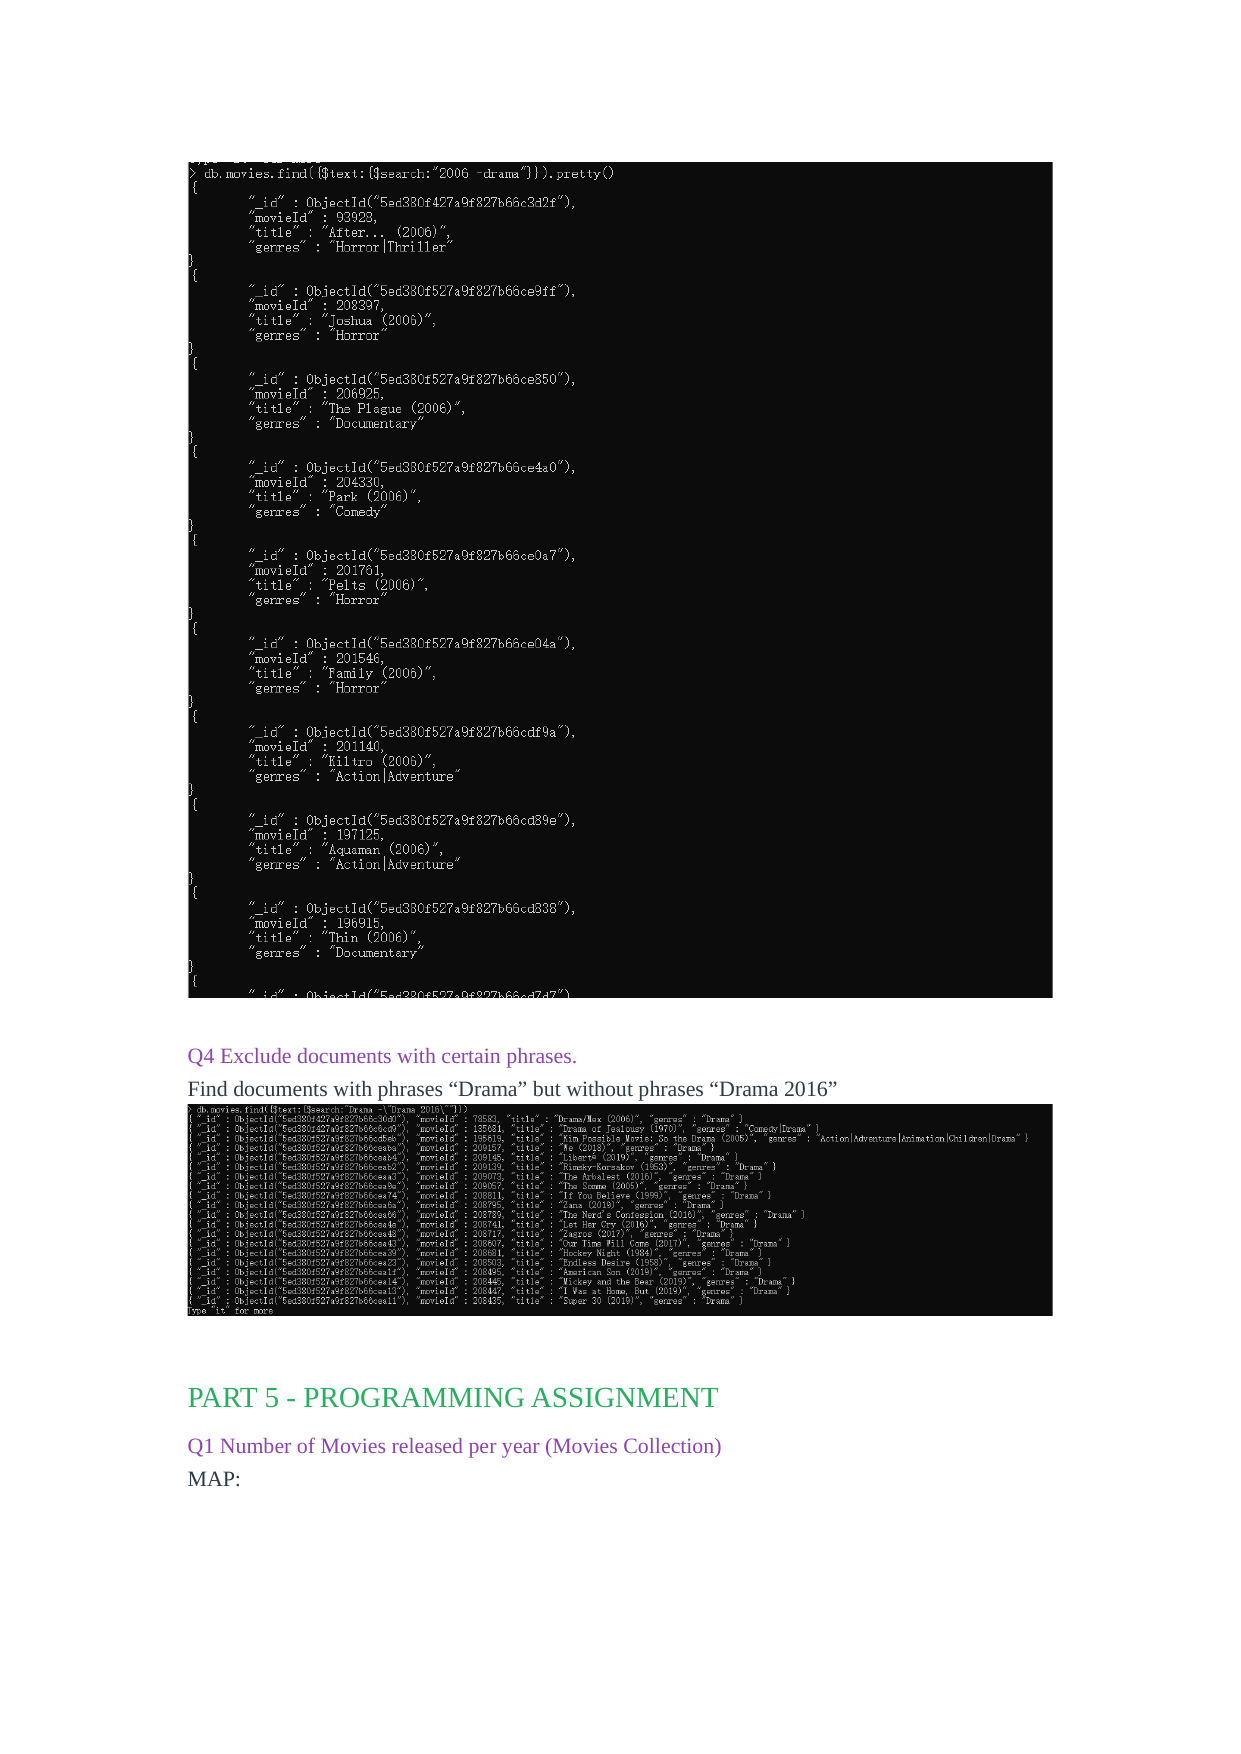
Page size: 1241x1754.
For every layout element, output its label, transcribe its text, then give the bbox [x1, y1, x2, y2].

subtitle PART 5 - PROGRAMMING ASSIGNMENT [187, 1364, 1053, 1429]
text MAP: [187, 1462, 1053, 1494]
subtitle Q4 Exclude documents with certain phrases. [187, 1039, 1053, 1072]
picture [187, 162, 1053, 998]
subtitle Q1 Number of Movies released per year (Movies Collection) [187, 1429, 1053, 1462]
picture [187, 1104, 1053, 1316]
text Find documents with phrases “Drama” but without phrases “Drama 2016” [187, 1072, 1053, 1104]
